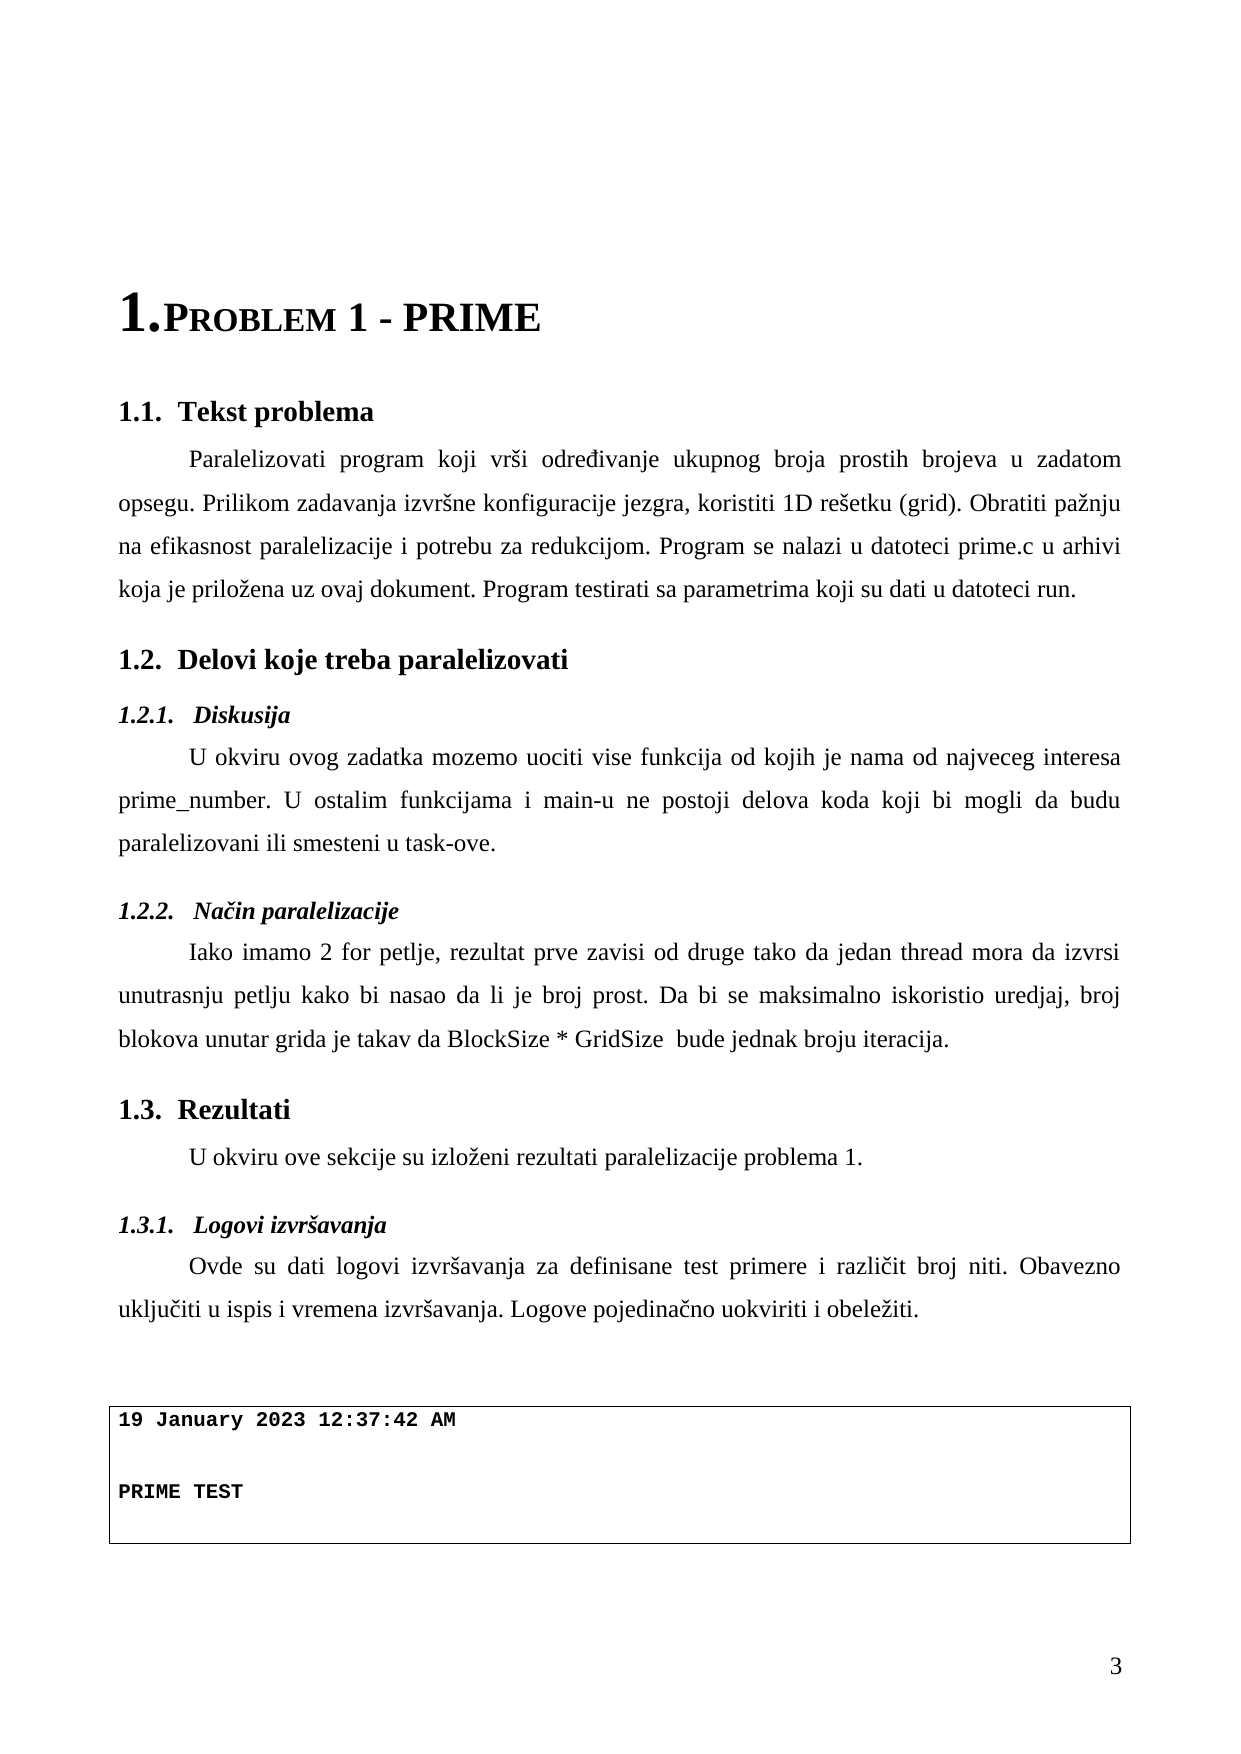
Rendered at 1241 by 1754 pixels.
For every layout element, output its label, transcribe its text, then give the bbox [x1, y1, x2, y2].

text Paralelizovati program koji vrši određivanje ukupnog broja prostih brojeva u zadatom opsegu. Prilikom zadavanja izvršne konfiguracije jezgra, koristiti 1D rešetku (grid). Obratiti pažnju na efikasnost paralelizacije i potrebu za redukcijom. Program se nalazi u datoteci prime.c u arhivi koja je priložena uz ovaj dokument. Program testirati sa parametrima koji su dati u datoteci run. [118, 444, 1122, 603]
text Tekst problema [118, 394, 1122, 428]
text Rezultati [118, 1092, 1122, 1125]
text U okviru ove sekcije su izloženi rezultati paralelizacije problema 1. [118, 1142, 1122, 1171]
text U okviru ovog zadatka mozemo uociti vise funkcija od kojih je nama od najveceg interesa prime_number. U ostalim funkcijama i main-u ne postoji delova koda koji bi mogli da budu paralelizovani ili smesteni u task-ove. [118, 742, 1122, 857]
text Diskusija [118, 701, 1122, 729]
text Ovde su dati logovi izvršavanja za definisane test primere i različit broj niti. Obavezno uključiti u ispis i vremena izvršavanja. Logove pojedinačno uokviriti i obeležiti. [118, 1251, 1122, 1323]
text Logovi izvršavanja [118, 1210, 1122, 1239]
text 19 January 2023 12:37:42 AM [110, 1407, 1130, 1432]
text Iako imamo 2 for petlje, rezultat prve zavisi od druge tako da jedan thread mora da izvrsi unutrasnju petlju kako bi nasao da li je broj prost. Da bi se maksimalno iskoristio uredjaj, broj blokova unutar grida je takav da BlockSize * GridSize bude jednak broju iteracija. [118, 937, 1122, 1052]
text Delovi koje treba paralelizovati [118, 642, 1122, 676]
text Način paralelizacije [118, 896, 1122, 925]
text PRIME TEST [110, 1478, 1130, 1505]
text Problem 1 - PRIME [118, 277, 1122, 344]
